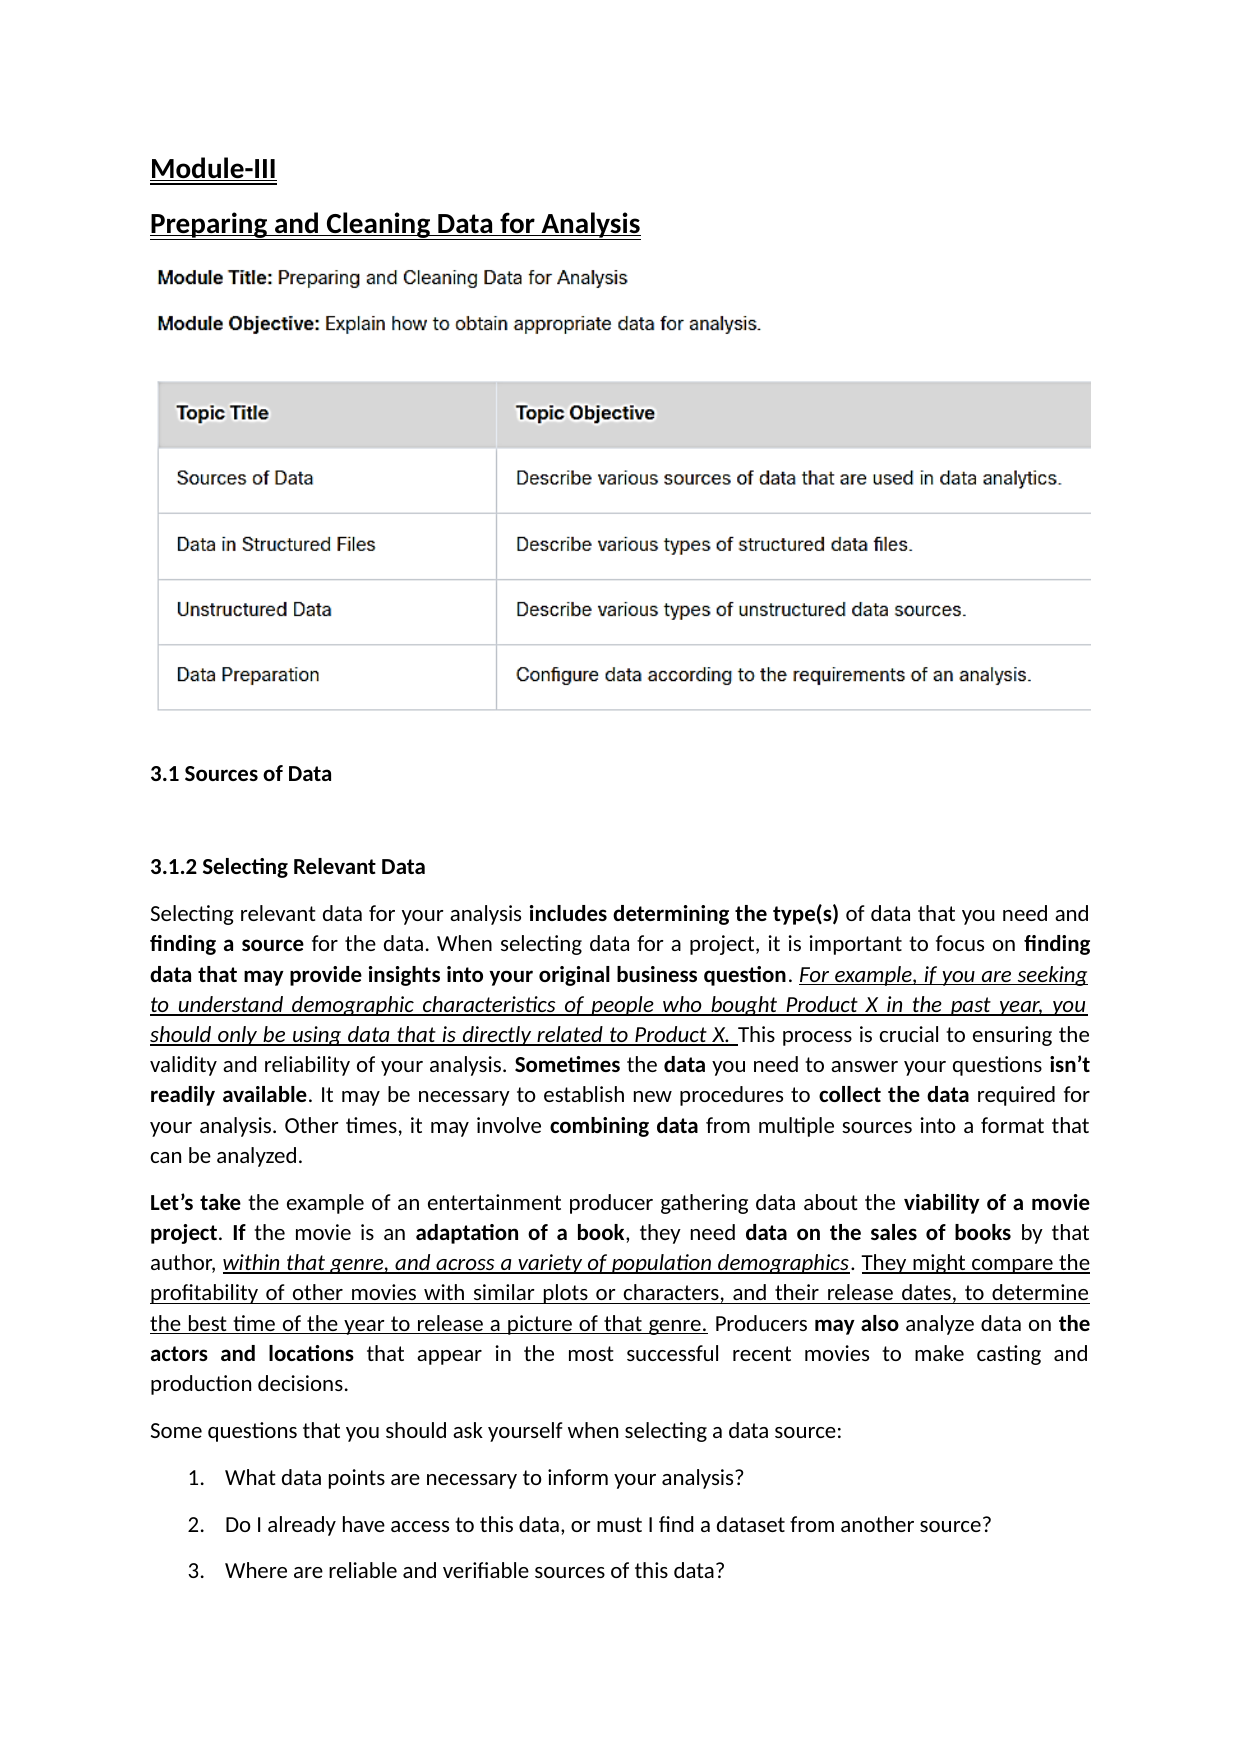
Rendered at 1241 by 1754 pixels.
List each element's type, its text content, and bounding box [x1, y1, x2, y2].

list Do I already have access to this data, or must I find a dataset from another source? [187, 1510, 1090, 1538]
text 3.1.2 Selecting Relevant Data [150, 852, 1090, 881]
text Preparing and Cleaning Data for Analysis [150, 205, 1090, 241]
text Let’s take the example of an entertainment producer gathering data about the viability of a movie project. If the movie is an adaptation of a book, they need data on the sales of books by that author, within that genre, and across a variety of population demographics. They might compare the profitability of other movies with similar plots or characters, and their release dates, to determine the best time of the year to release a picture of that genre. Producers may also analyze data on the actors and locations that appear in the most successful recent movies to make casting and production decisions. [150, 1304, 1090, 1397]
text Selecting relevant data for your analysis includes determining the type(s) of data that you need and finding a source for the data. When selecting data for a project, it is important to focus on finding data that may provide insights into your original business question. For example, if you are seeking to understand demographic characteristics of people who bought Product X in the past year, you should only be using data that is directly related to Product X. This process is crucial to ensuring the validity and reliability of your analysis. Sometimes the data you need to answer your questions isn’t readily available. It may be necessary to establish new procedures to collect the data required for your analysis. Other times, it may involve combining data from multiple sources into a format that can be analyzed. [150, 899, 1090, 1169]
text 3.1 Sources of Data [150, 759, 1090, 787]
picture [150, 260, 1091, 740]
list Where are reliable and verifiable sources of this data? [187, 1557, 1090, 1585]
list What data points are necessary to inform your analysis? [187, 1463, 1090, 1491]
text Module-III [150, 150, 1090, 186]
text Let’s take the example of an entertainment producer gathering data about the viability of a movie project. If the movie is an adaptation of a book, they need data on the sales of books by that author, within that genre, and across a variety of population demographics. They might compare the profitability of other movies with similar plots or characters, and their release dates, to determine the best time of the year to release a picture of that genre. Producers may also analyze data on the actors and locations that appear in the most successful recent movies to make casting and production decisions. [150, 1188, 1090, 1303]
text Some questions that you should ask yourself when selecting a data source: [150, 1416, 1090, 1444]
